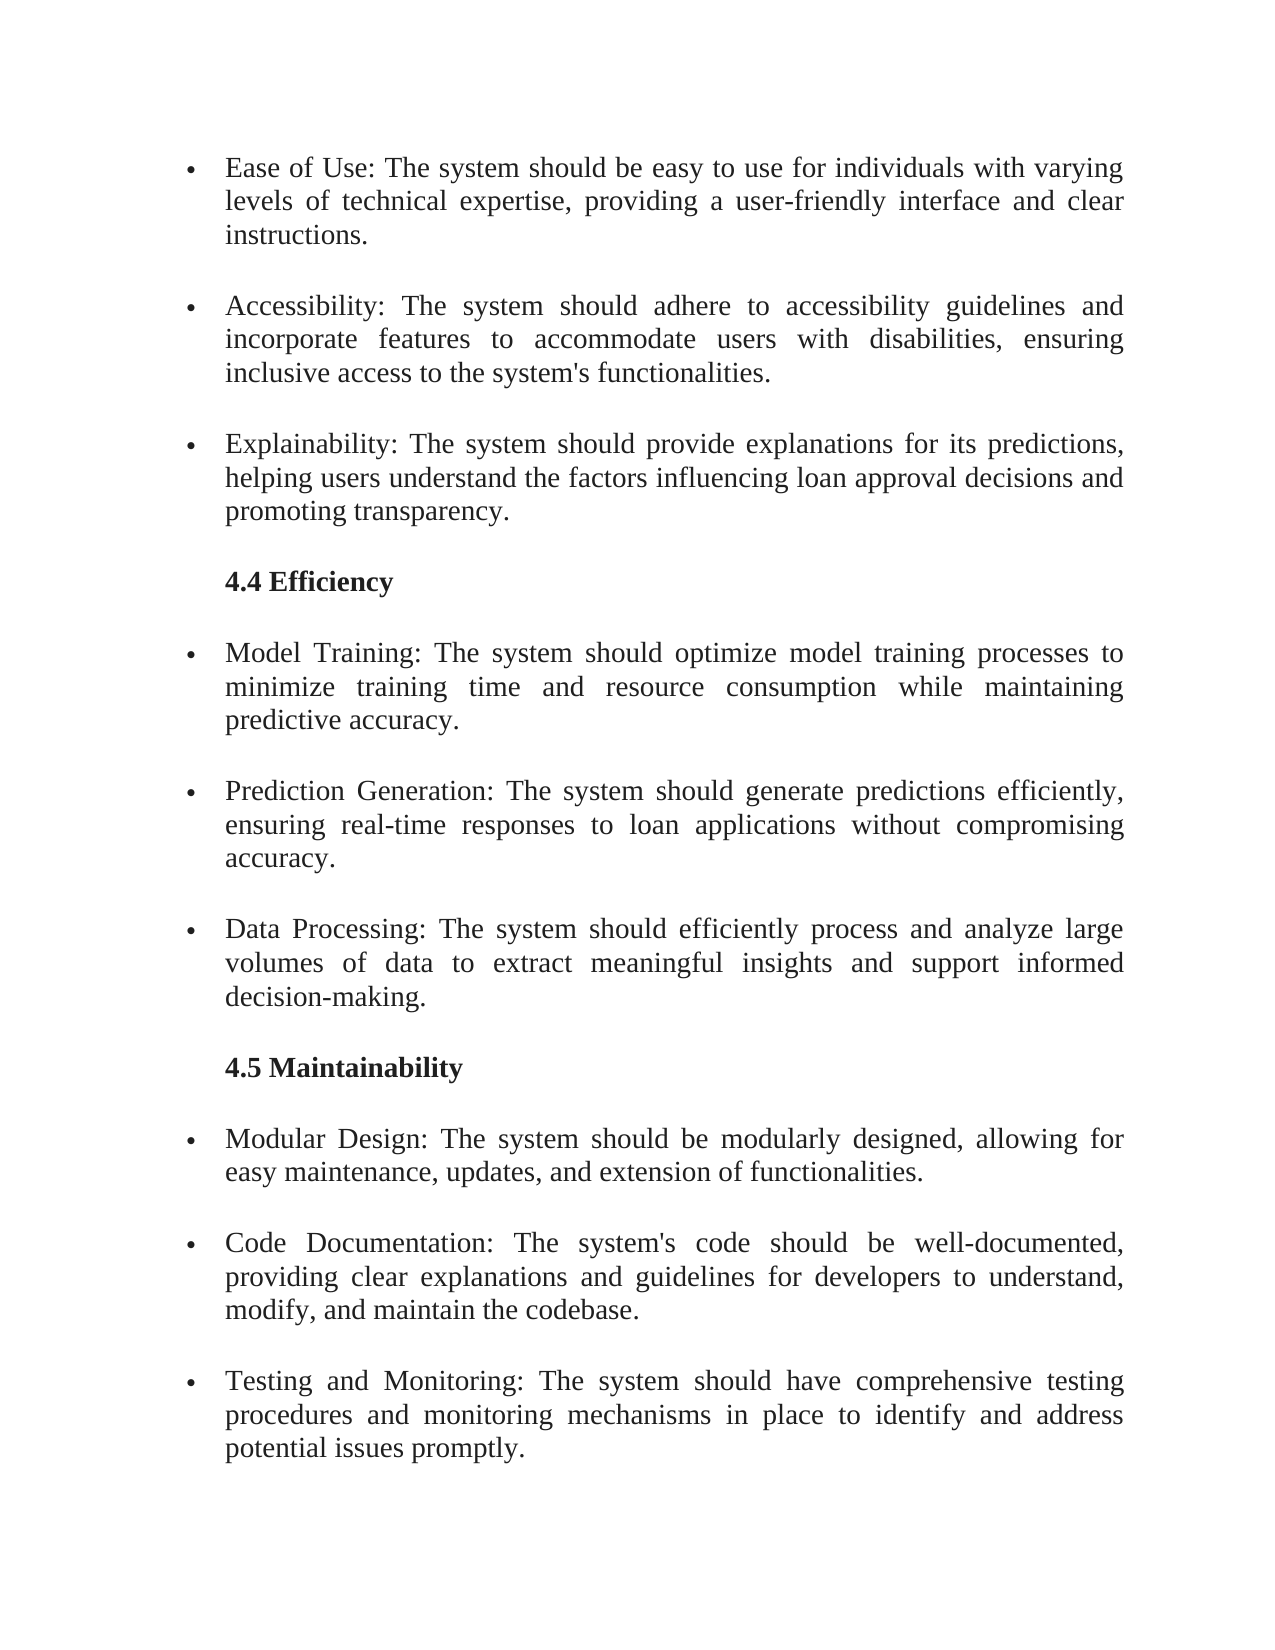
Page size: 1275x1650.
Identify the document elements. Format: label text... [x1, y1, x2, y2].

list Explainability: The system should provide explanations for its predictions, helping users understand the factors influencing loan approval decisions and promoting transparency. [187, 426, 1125, 527]
list Ease of Use: The system should be easy to use for individuals with varying levels of technical expertise, providing a user-friendly interface and clear instructions. [187, 150, 1125, 251]
list Model Training: The system should optimize model training processes to minimize training time and resource consumption while maintaining predictive accuracy. [187, 635, 1125, 736]
list Prediction Generation: The system should generate predictions efficiently, ensuring real-time responses to loan applications without compromising accuracy. [187, 773, 1125, 874]
text 4.4 Efficiency [225, 564, 1125, 598]
text 4.5 Maintainability [225, 1050, 1125, 1083]
list Data Processing: The system should efficiently process and analyze large volumes of data to extract meaningful insights and support informed decision-making. [187, 912, 1125, 1012]
list Accessibility: The system should adhere to accessibility guidelines and incorporate features to accommodate users with disabilities, ensuring inclusive access to the system's functionalities. [187, 288, 1125, 389]
list Modular Design: The system should be modularly designed, allowing for easy maintenance, updates, and extension of functionalities. [187, 1121, 1125, 1188]
list Testing and Monitoring: The system should have comprehensive testing procedures and monitoring mechanisms in place to identify and address potential issues promptly. [187, 1363, 1125, 1464]
list Code Documentation: The system's code should be well-documented, providing clear explanations and guidelines for developers to understand, modify, and maintain the codebase. [187, 1225, 1125, 1326]
